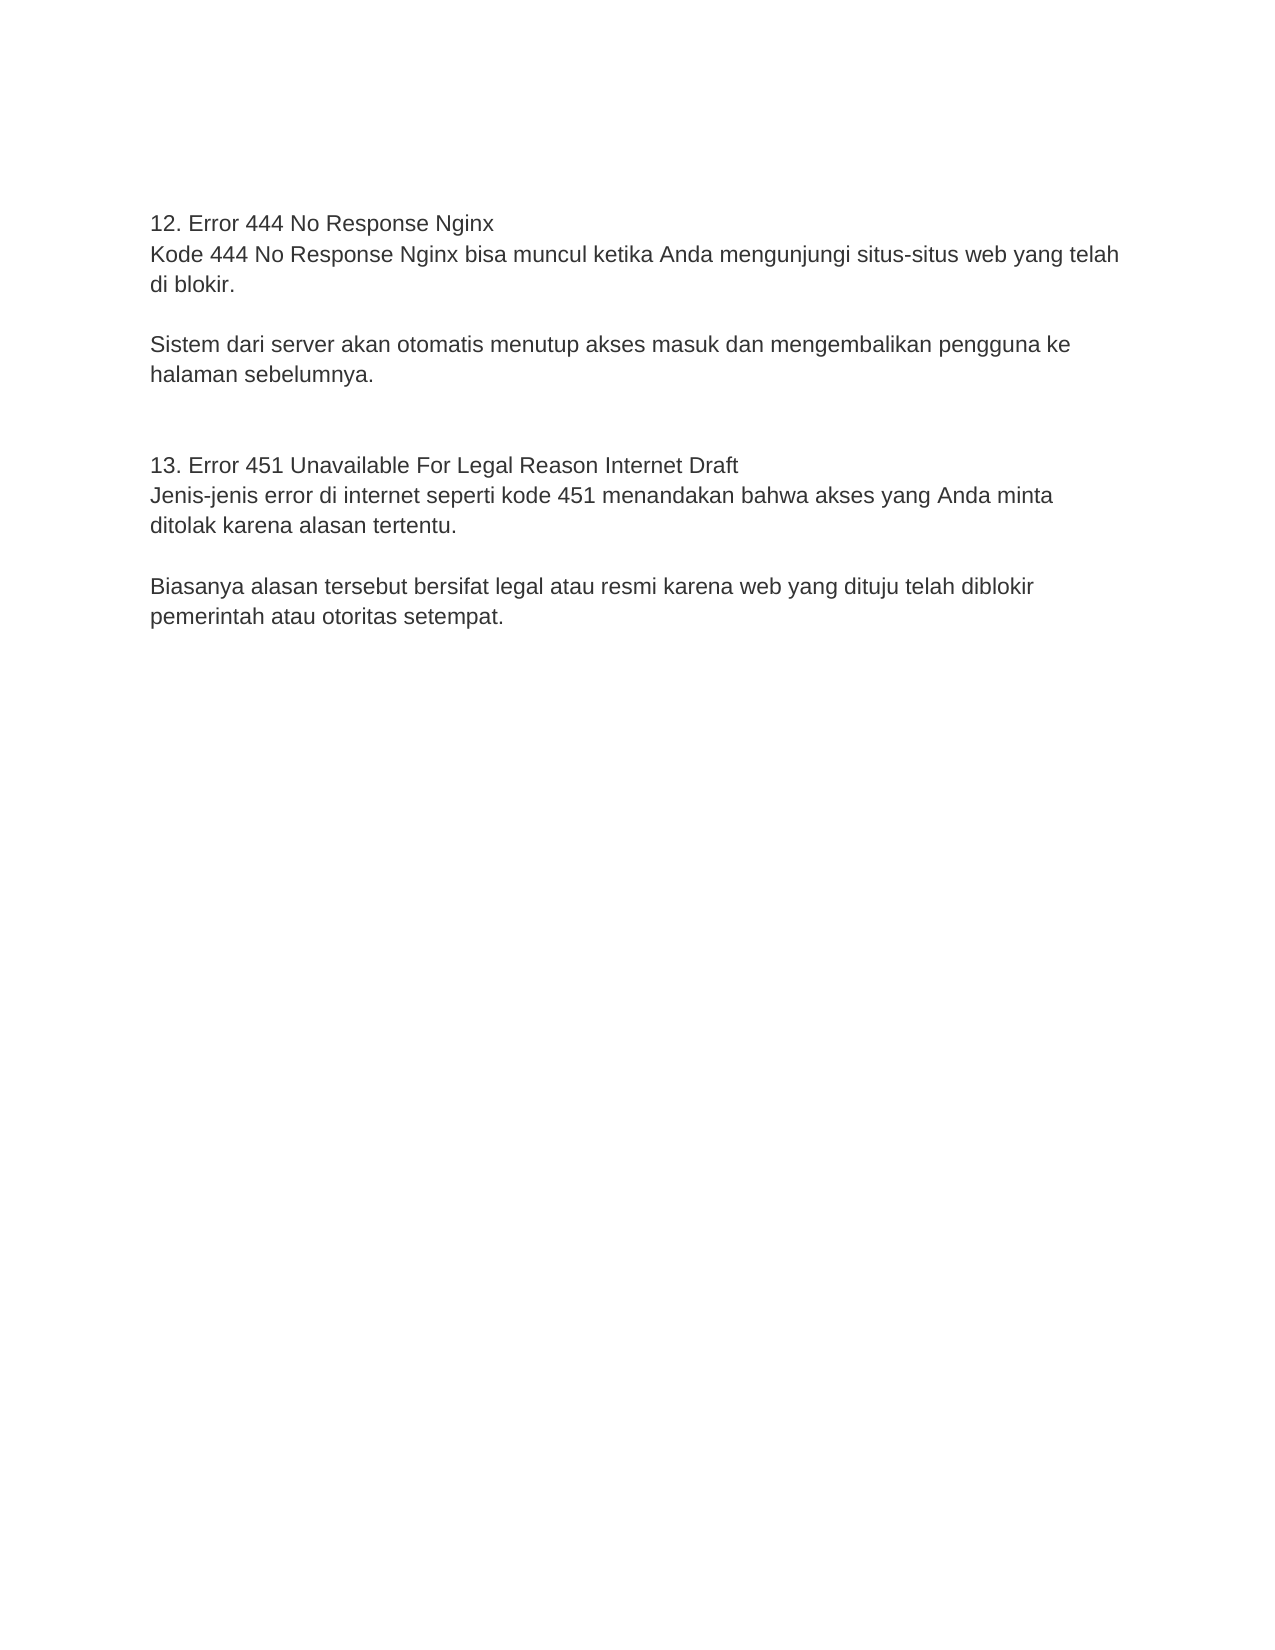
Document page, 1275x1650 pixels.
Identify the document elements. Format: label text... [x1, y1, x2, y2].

text Biasanya alasan tersebut bersifat legal atau resmi karena web yang dituju telah diblokir pemerintah atau otoritas setempat. [150, 573, 1125, 629]
text 12. Error 444 No Response Nginx [150, 210, 1125, 237]
text Jenis-jenis error di internet seperti kode 451 menandakan bahwa akses yang Anda minta ditolak karena alasan tertentu. [150, 482, 1125, 539]
text 13. Error 451 Unavailable For Legal Reason Internet Draft [150, 452, 1125, 478]
text Kode 444 No Response Nginx bisa muncul ketika Anda mengunjungi situs-situs web yang telah di blokir. [150, 241, 1125, 297]
text Sistem dari server akan otomatis menutup akses masuk dan mengembalikan pengguna ke halaman sebelumnya. [150, 331, 1125, 388]
